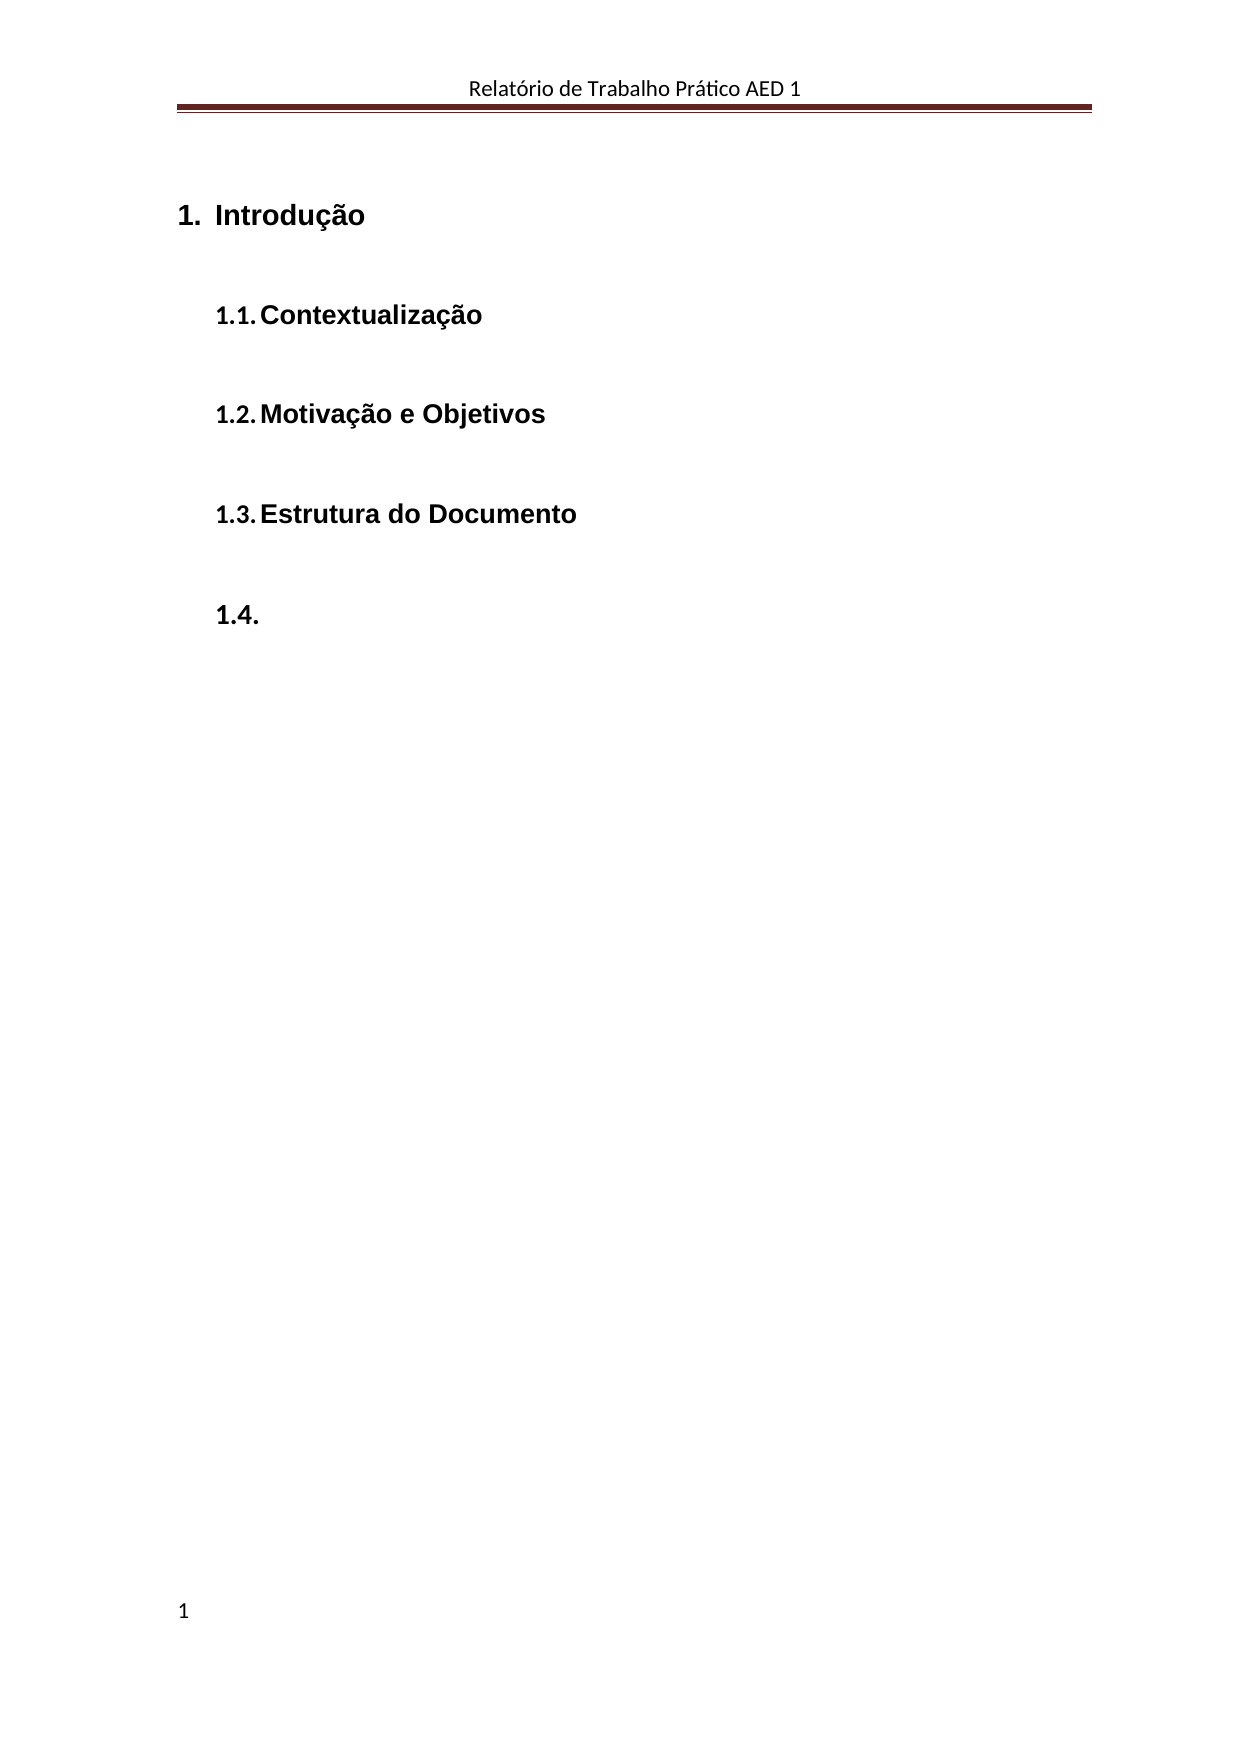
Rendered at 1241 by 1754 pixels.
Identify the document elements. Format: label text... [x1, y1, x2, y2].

subtitle Estrutura do Documento [215, 497, 1092, 530]
subtitle Introdução [177, 198, 1092, 231]
subtitle Motivação e Objetivos [215, 397, 1092, 431]
subtitle Contextualização [215, 298, 1092, 331]
